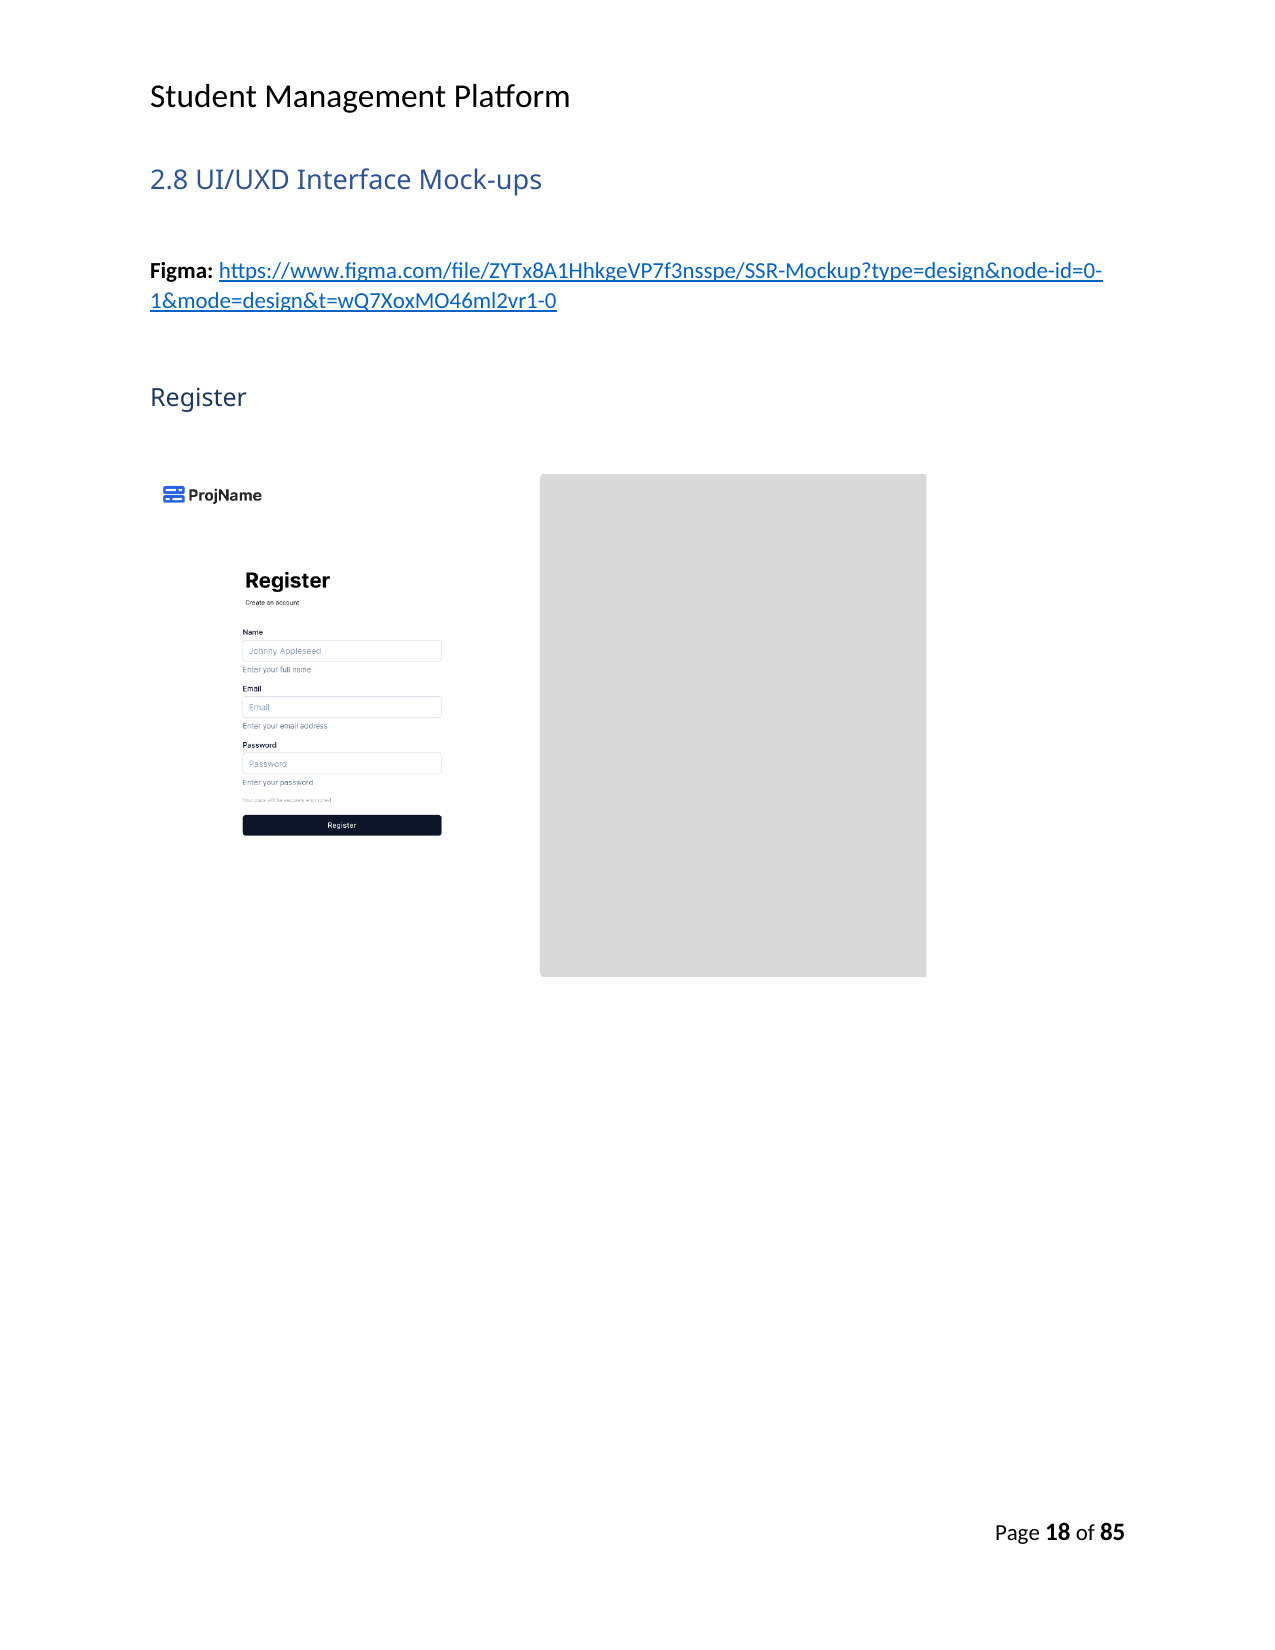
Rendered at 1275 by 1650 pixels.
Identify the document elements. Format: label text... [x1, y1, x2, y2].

subtitle Register [150, 380, 1125, 414]
picture [152, 474, 927, 977]
text Figma: https://www.figma.com/file/ZYTx8A1HhkgeVP7f3nsspe/SSR-Mockup?type=design&node-id=0-1&mode=design&t=wQ7XoxMO46ml2vr1-0 [150, 256, 1125, 314]
subtitle 2.8 UI/UXD Interface Mock-ups [150, 161, 1125, 197]
